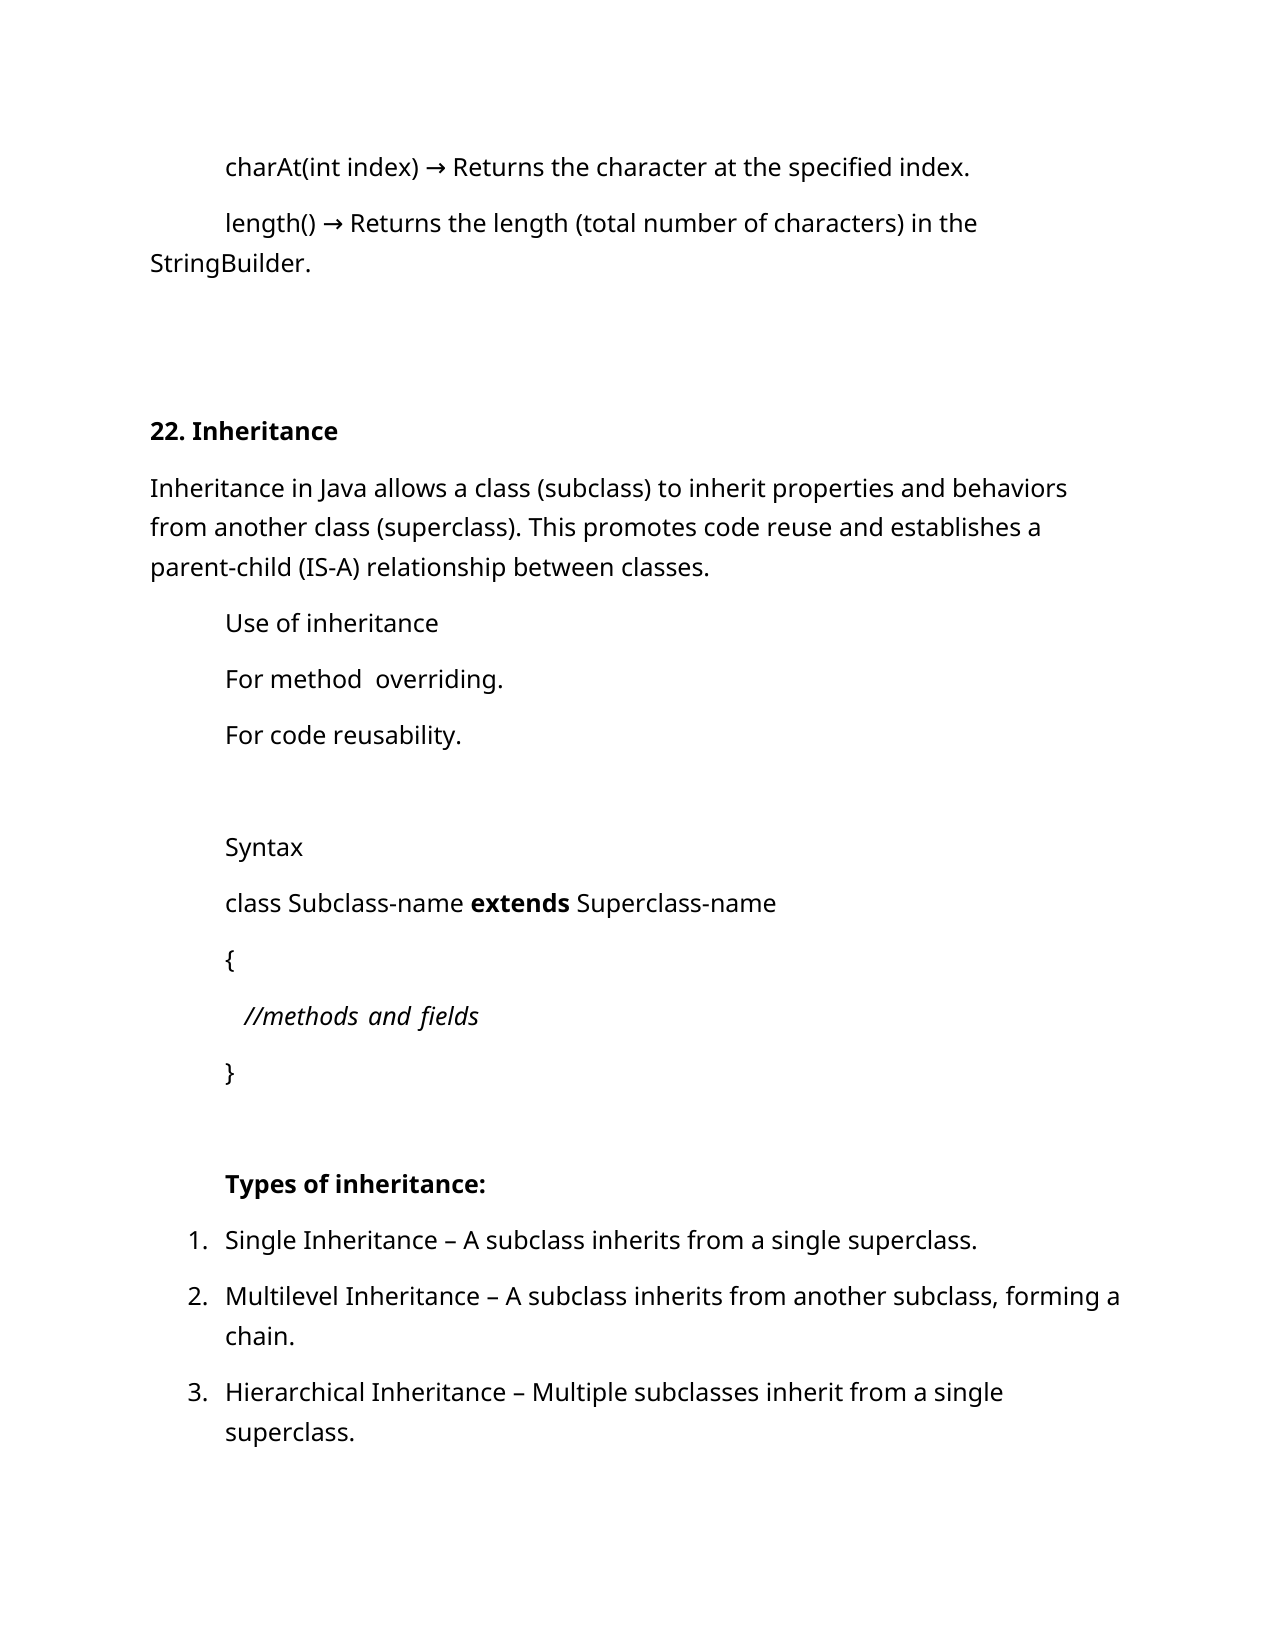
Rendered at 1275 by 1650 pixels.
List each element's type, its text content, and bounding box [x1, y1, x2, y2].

text class Subclass-name extends Superclass-name [150, 886, 1125, 920]
text { [150, 942, 1125, 976]
text } [225, 1054, 1125, 1088]
list Hierarchical Inheritance – Multiple subclasses inherit from a single superclass. [187, 1375, 1125, 1448]
list Multilevel Inheritance – A subclass inherits from another subclass, forming a chain. [187, 1279, 1125, 1353]
text For method overriding. [150, 661, 1125, 696]
list Single Inheritance – A subclass inherits from a single superclass. [187, 1223, 1125, 1257]
text length() → Returns the length (total number of characters) in the StringBuilder. [150, 206, 1125, 280]
text Types of inheritance: [225, 1167, 1125, 1201]
text Syntax [150, 830, 1125, 864]
text For code reusability. [150, 718, 1125, 752]
text charAt(int index) → Returns the character at the specified index. [150, 150, 1125, 184]
text Inheritance in Java allows a class (subclass) to inherit properties and behaviors from another class (superclass). This promotes code reuse and establishes a parent-child (IS-A) relationship between classes. [150, 470, 1125, 583]
text 22. Inheritance [150, 414, 1125, 448]
text Use of inheritance [150, 605, 1125, 639]
text //methods and fields [225, 998, 1125, 1032]
